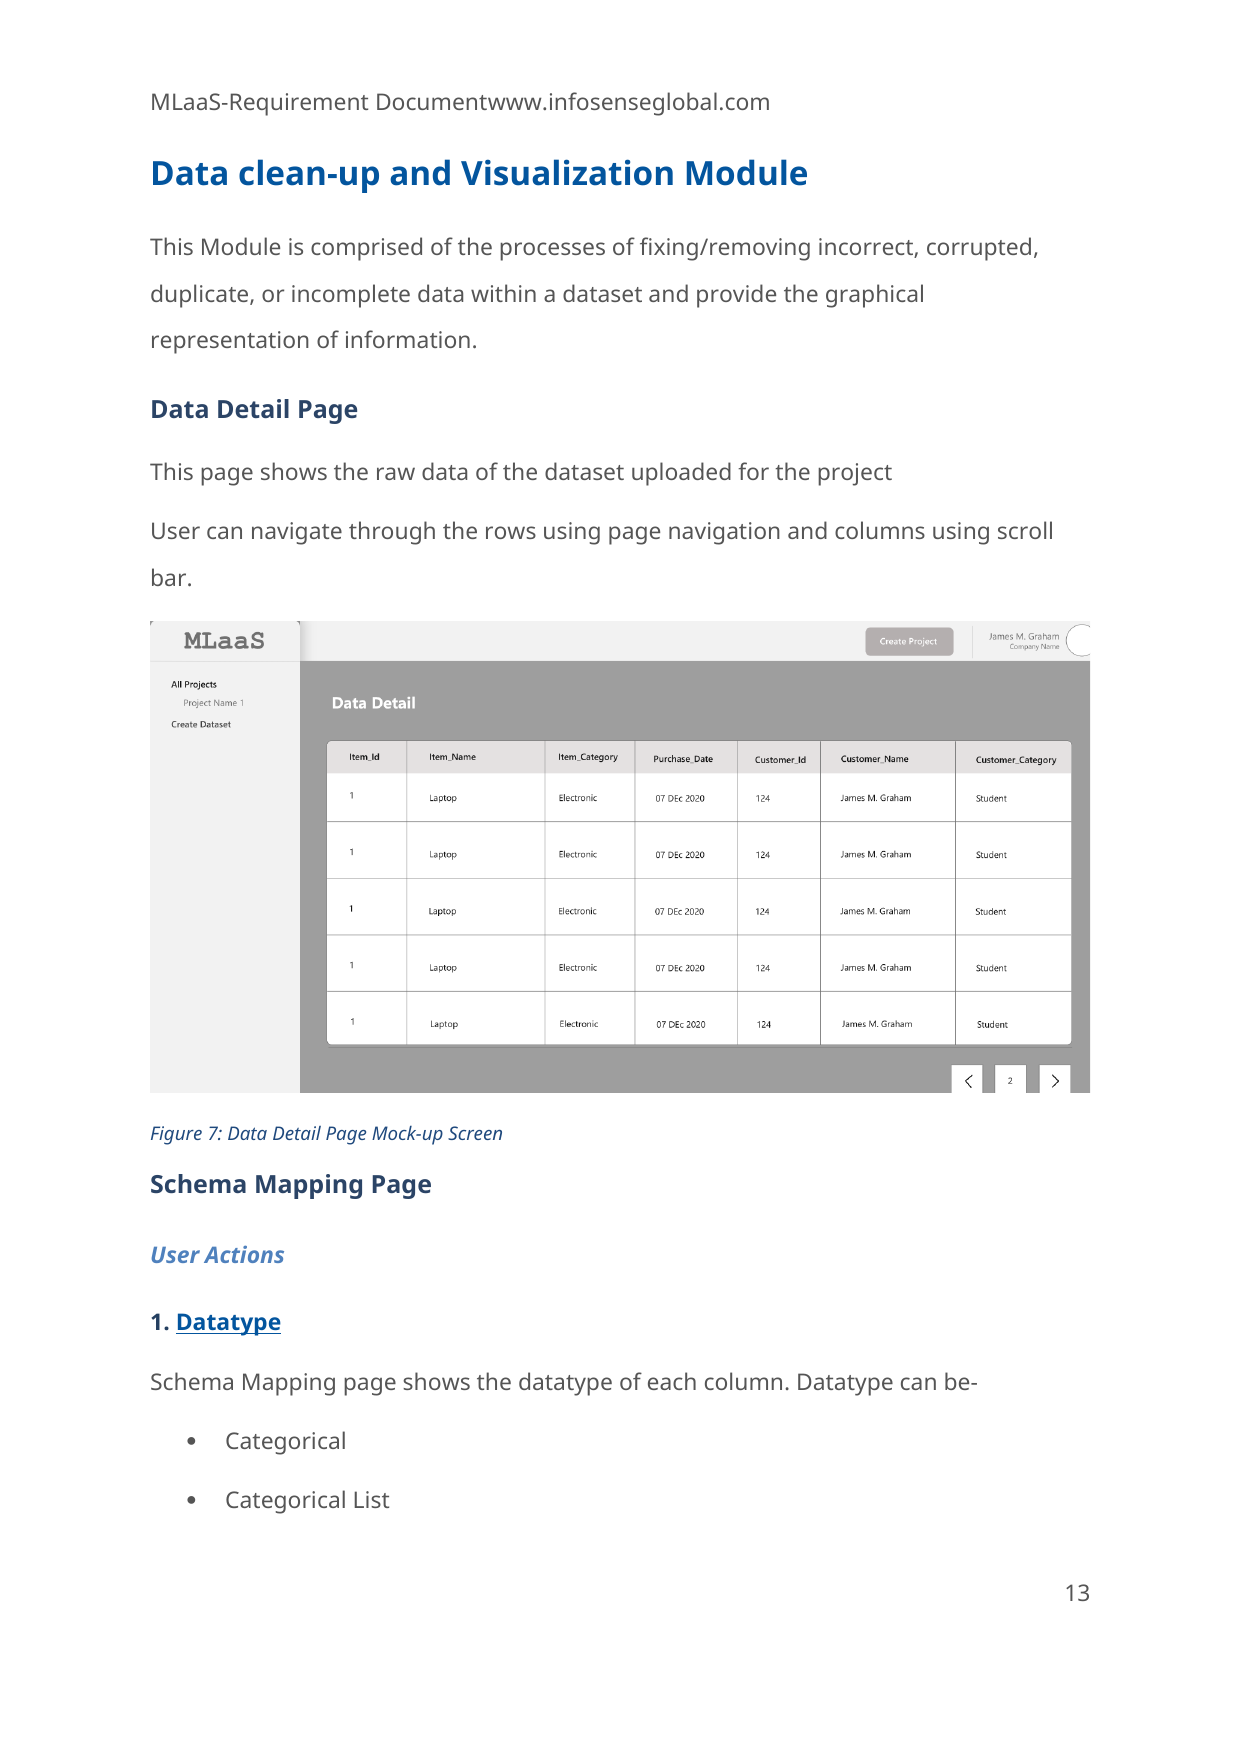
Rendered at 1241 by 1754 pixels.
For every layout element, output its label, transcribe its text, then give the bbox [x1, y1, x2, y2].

subtitle User Actions [150, 1238, 1090, 1270]
subtitle Data clean-up and Visualization Module [150, 150, 1090, 195]
subtitle Schema Mapping Page [150, 1167, 1090, 1201]
list Categorical [187, 1425, 1090, 1456]
text Schema Mapping page shows the datatype of each column. Datatype can be- [150, 1366, 1090, 1397]
subtitle Data Detail Page [150, 392, 1090, 426]
picture [150, 621, 1091, 1093]
text Figure 7: Data Detail Page Mock-up Screen [150, 1120, 1090, 1146]
text This Module is comprised of the processes of fixing/removing incorrect, corrupted, duplicate, or incomplete data within a dataset and provide the graphical representation of information. [150, 231, 1090, 356]
text User can navigate through the rows using page navigation and columns using scroll bar. [150, 515, 1090, 593]
text This page shows the raw data of the dataset uploaded for the project [150, 456, 1090, 487]
subtitle 1. Datatype [150, 1306, 1090, 1337]
list Categorical List [187, 1484, 1090, 1516]
